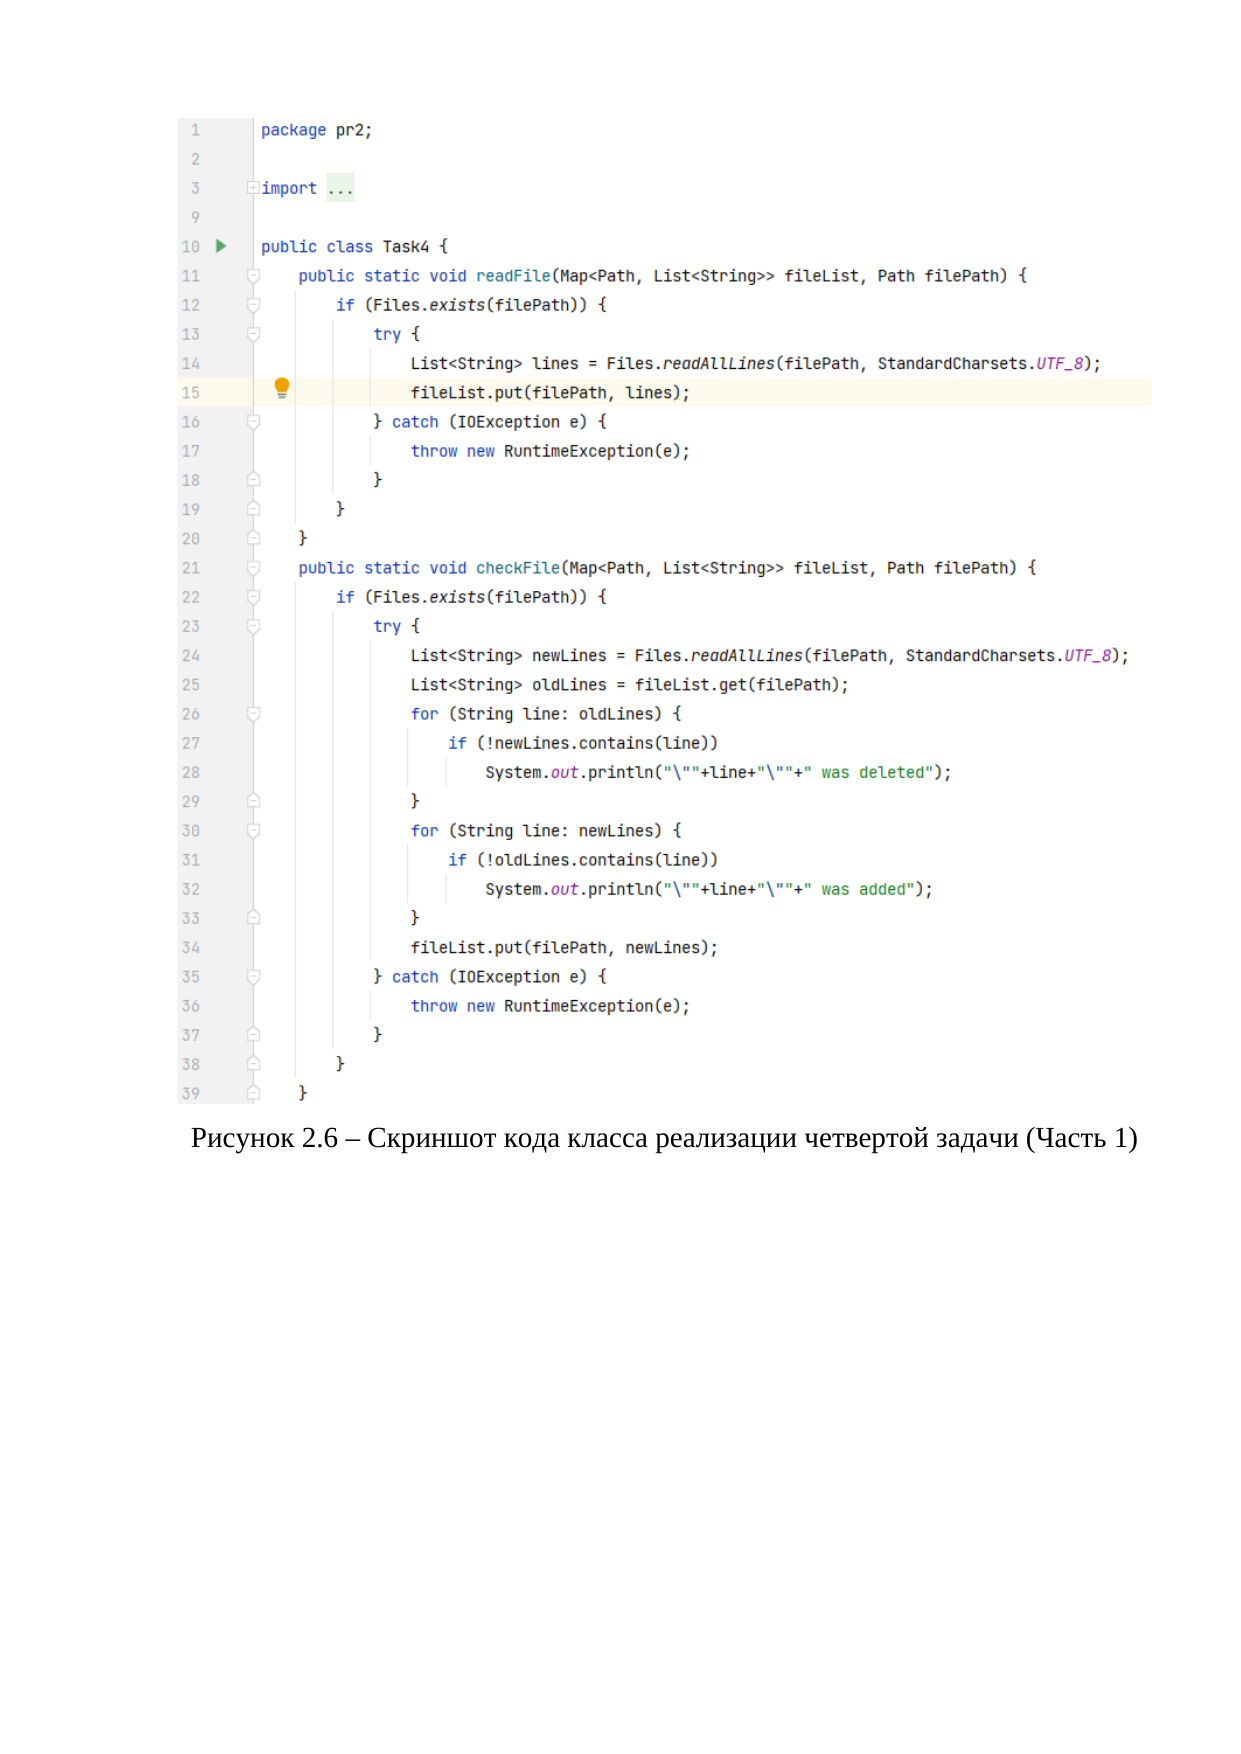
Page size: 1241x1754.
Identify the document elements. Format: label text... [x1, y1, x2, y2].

text Рисунок 2.6 – Скриншот кода класса реализации четвертой задачи (Часть 1) [177, 1120, 1152, 1153]
picture [177, 118, 1152, 1104]
